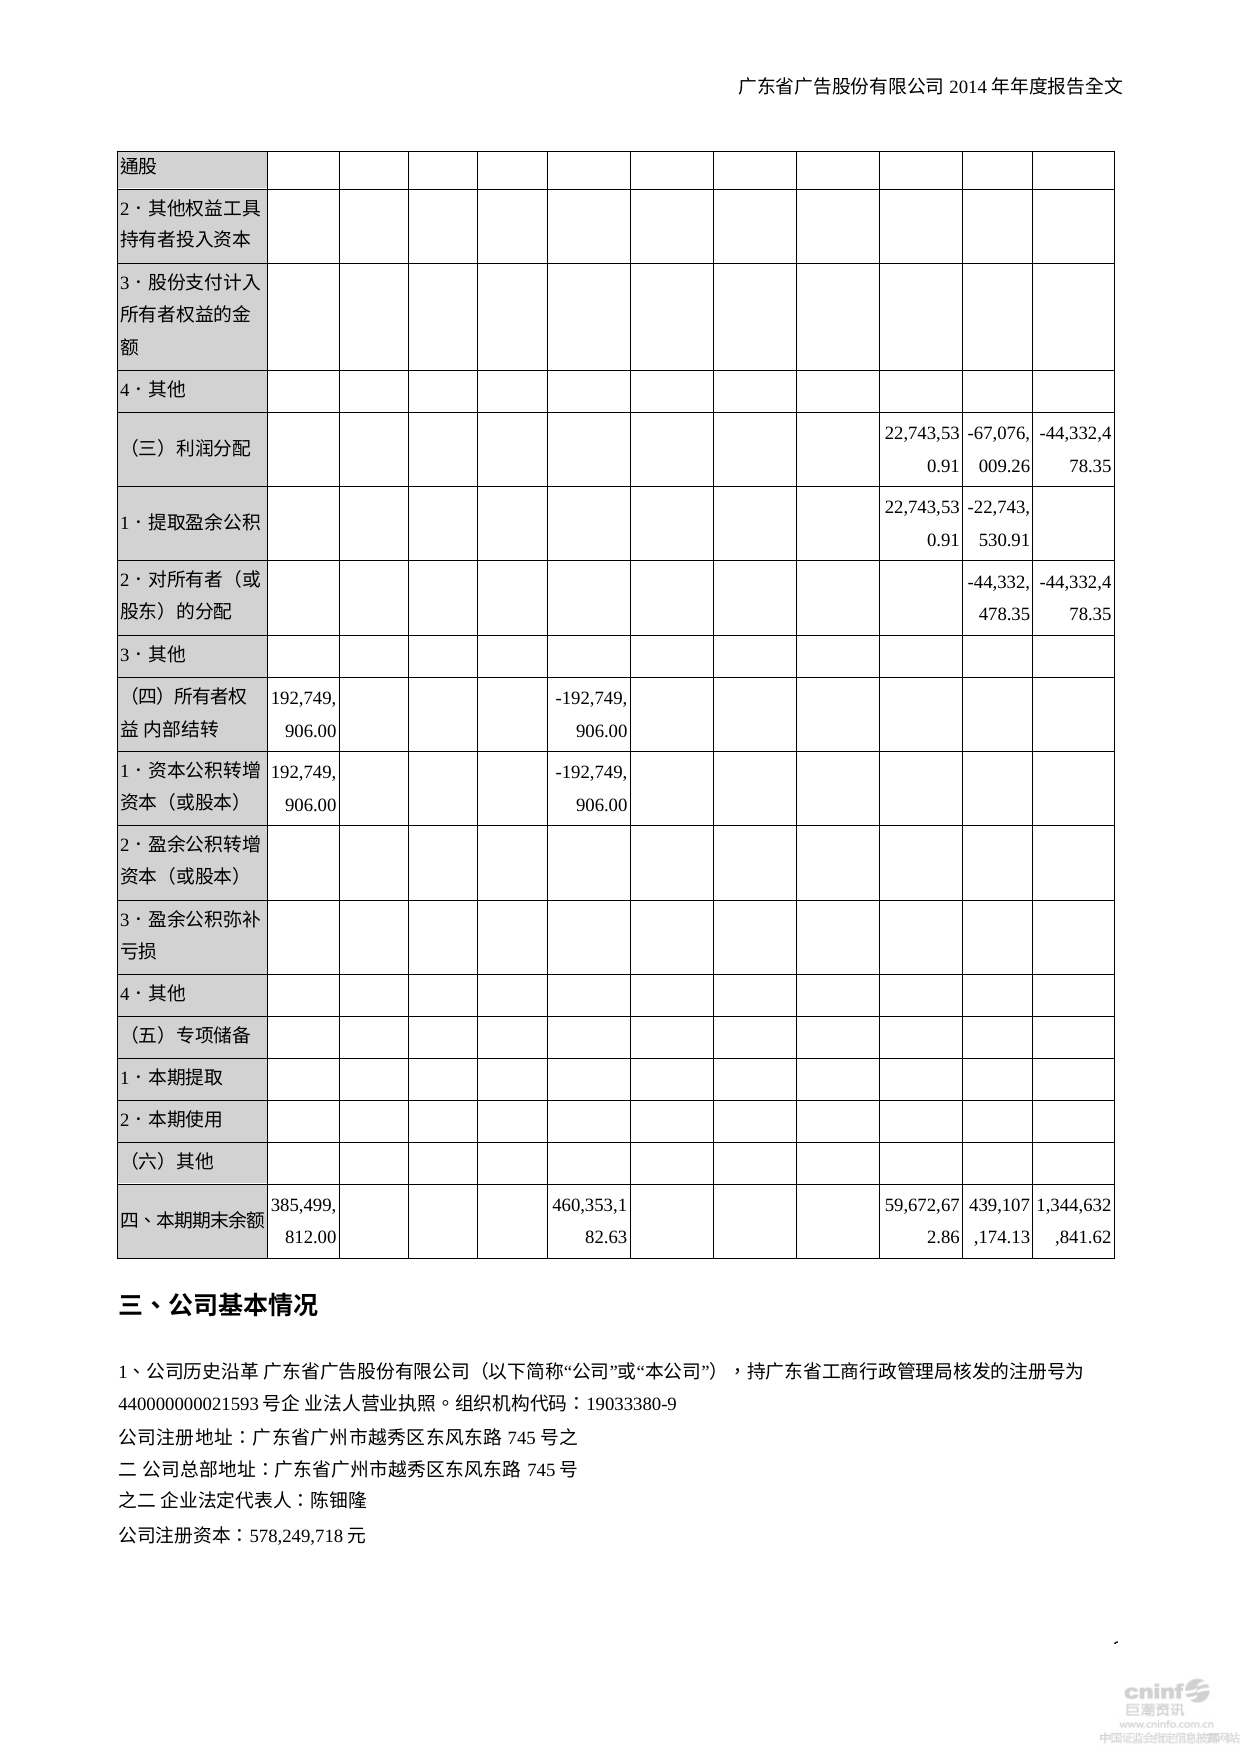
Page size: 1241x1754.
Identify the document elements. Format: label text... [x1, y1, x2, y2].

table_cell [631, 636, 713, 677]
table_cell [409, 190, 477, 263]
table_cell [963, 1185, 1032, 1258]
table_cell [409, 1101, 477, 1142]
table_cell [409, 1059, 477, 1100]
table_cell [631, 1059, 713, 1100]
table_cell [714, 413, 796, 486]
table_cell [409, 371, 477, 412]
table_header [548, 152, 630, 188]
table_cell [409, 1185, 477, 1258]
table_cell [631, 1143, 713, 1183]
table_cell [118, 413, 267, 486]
text 1、公司历史沿革 广东省广告股份有限公司（以下简称“公司”或“本公司”），持广东省工商行政管理局核发的注册号为440000000021593号企 业法人营业执照。组织机构代码：19033380-9 [118, 1359, 1117, 1416]
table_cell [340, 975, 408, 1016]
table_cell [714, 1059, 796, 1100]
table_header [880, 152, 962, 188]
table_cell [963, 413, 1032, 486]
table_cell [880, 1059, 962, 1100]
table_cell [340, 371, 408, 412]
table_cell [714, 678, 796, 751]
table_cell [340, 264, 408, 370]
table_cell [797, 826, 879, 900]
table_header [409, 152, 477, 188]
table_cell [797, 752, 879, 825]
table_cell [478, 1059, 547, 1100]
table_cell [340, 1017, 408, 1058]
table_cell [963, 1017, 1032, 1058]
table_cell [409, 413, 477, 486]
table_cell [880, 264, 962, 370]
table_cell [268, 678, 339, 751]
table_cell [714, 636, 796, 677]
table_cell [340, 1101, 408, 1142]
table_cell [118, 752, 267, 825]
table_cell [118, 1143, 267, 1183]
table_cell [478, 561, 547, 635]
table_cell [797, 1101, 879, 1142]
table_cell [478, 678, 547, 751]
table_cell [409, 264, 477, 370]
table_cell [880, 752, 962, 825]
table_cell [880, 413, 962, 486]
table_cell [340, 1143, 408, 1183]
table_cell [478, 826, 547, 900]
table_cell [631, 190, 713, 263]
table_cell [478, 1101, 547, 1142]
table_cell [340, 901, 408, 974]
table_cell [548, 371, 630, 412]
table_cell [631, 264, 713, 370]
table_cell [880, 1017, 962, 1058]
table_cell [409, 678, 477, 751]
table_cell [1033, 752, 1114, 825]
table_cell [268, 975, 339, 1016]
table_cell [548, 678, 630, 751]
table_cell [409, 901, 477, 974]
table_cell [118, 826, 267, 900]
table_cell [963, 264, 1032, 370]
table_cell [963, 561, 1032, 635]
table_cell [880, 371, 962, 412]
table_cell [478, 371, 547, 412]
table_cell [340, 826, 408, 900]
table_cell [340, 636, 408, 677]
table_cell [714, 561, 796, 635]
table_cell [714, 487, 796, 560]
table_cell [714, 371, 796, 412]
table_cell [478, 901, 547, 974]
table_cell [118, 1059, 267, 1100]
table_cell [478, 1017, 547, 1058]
text 公司注册资本：578,249,718元 [118, 1523, 1123, 1548]
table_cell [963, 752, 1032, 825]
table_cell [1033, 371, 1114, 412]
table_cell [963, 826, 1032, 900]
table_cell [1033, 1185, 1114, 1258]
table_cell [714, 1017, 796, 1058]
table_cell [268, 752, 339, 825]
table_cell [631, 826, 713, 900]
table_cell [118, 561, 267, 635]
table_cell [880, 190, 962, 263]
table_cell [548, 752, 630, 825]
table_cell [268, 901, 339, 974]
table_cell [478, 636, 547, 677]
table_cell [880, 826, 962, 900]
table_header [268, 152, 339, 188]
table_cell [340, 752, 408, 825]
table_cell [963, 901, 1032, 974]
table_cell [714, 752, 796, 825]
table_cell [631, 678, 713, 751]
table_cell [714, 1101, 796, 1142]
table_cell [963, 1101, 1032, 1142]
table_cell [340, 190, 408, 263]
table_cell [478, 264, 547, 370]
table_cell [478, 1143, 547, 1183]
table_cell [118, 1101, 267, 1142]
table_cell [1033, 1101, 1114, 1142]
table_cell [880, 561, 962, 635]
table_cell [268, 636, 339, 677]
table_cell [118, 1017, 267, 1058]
picture [1099, 1673, 1241, 1754]
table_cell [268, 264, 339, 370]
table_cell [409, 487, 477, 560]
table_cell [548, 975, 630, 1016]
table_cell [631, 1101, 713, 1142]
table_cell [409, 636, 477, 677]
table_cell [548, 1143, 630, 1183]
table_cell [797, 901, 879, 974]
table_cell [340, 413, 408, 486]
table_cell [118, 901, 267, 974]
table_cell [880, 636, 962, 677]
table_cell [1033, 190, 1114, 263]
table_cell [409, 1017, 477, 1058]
text 公司注册地址：广东省广州市越秀区东风东路745号之二 公司总部地址：广东省广州市越秀区东风东路745号之二 企业法定代表人：陈钿隆 [118, 1424, 578, 1513]
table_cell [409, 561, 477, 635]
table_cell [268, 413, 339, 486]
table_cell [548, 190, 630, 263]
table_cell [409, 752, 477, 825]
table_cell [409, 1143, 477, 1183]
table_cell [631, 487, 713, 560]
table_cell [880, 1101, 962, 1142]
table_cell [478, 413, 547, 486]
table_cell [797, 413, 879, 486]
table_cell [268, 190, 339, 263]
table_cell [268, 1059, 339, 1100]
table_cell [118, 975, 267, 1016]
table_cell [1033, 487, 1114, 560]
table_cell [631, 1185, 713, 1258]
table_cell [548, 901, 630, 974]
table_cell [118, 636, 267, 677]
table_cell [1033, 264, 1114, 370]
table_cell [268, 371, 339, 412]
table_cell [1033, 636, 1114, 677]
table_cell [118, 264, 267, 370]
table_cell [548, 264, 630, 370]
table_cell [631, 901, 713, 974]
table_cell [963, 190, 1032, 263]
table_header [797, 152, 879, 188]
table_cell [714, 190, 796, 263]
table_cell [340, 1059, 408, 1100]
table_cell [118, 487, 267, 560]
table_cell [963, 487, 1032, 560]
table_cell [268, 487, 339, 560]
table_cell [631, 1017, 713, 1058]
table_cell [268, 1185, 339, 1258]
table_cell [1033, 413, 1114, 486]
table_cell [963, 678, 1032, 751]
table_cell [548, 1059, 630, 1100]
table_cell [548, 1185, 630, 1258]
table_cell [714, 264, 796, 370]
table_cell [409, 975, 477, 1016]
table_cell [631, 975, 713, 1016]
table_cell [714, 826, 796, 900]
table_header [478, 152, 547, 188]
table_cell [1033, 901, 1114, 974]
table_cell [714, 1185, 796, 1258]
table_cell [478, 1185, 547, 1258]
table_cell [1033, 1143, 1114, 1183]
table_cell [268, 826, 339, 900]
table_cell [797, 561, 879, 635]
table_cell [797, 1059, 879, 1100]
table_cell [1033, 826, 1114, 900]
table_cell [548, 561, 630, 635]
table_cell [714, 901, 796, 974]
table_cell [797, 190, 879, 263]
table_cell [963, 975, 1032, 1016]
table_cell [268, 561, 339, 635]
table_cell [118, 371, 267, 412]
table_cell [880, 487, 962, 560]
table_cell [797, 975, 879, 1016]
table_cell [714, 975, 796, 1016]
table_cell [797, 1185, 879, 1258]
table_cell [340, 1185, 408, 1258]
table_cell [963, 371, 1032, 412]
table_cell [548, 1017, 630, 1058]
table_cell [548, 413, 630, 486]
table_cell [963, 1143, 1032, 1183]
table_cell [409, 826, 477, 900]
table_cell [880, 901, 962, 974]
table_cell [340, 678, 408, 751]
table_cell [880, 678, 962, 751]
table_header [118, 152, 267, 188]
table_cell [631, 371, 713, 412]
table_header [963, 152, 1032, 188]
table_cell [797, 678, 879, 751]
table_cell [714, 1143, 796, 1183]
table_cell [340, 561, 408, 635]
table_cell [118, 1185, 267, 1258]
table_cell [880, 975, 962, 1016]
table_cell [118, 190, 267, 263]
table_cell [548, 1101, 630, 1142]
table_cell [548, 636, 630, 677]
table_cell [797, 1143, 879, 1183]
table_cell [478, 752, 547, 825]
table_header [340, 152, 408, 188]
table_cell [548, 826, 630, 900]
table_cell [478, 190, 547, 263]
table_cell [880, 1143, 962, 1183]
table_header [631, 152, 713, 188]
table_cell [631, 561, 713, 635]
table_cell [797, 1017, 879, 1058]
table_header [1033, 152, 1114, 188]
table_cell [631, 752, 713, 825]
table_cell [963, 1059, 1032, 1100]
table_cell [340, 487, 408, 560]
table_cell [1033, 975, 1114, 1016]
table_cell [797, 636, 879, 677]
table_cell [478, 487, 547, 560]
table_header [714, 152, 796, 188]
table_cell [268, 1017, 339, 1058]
subtitle 三、公司基本情况 [118, 1287, 1123, 1321]
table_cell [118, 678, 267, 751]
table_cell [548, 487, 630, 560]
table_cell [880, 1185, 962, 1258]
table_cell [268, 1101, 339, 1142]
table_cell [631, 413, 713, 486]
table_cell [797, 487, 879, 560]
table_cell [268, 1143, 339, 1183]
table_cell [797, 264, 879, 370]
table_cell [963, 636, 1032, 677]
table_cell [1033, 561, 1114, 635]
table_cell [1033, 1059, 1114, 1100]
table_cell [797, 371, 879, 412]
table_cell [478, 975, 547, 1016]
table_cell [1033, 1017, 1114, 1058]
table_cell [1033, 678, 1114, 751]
